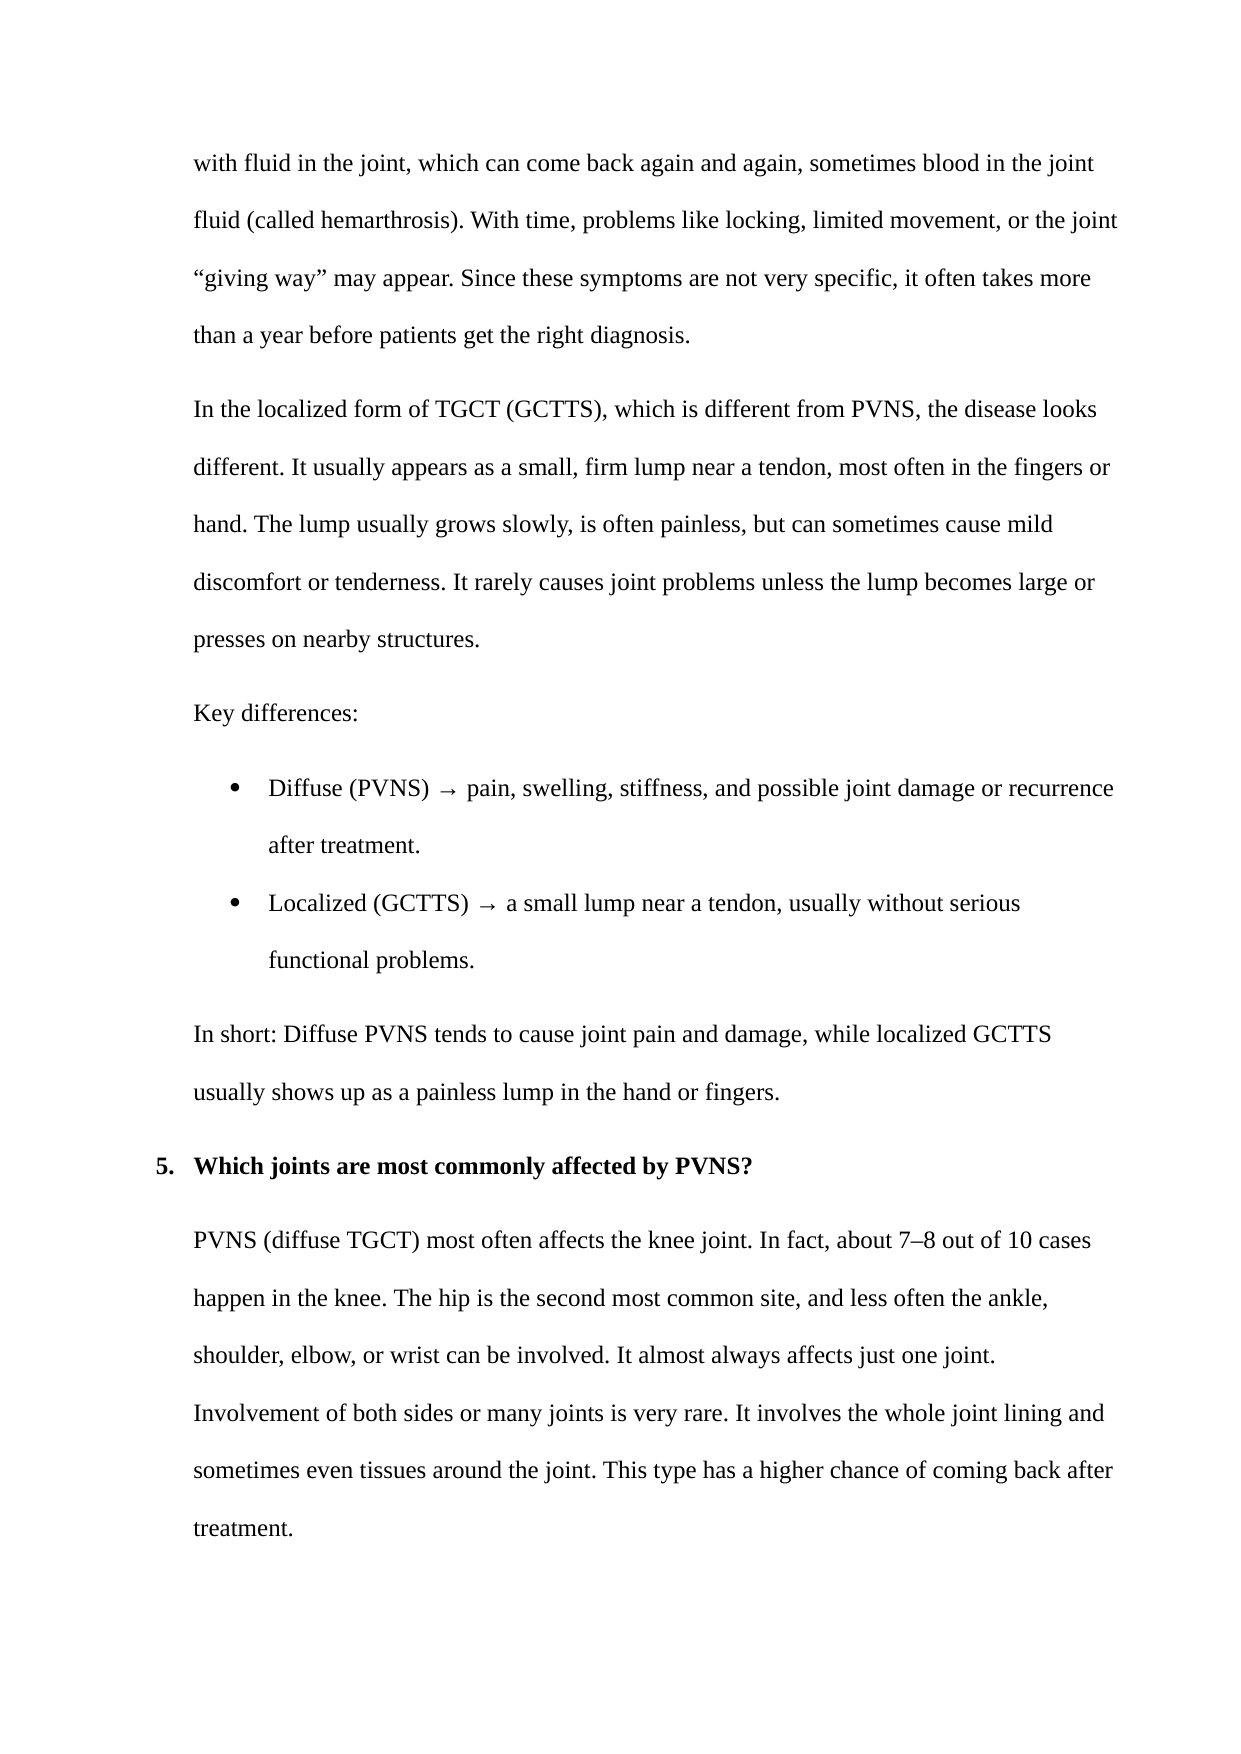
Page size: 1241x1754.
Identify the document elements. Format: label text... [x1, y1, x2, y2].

text Key differences: [193, 698, 1122, 727]
text PVNS (diffuse TGCT) most often affects the knee joint. In fact, about 7–8 out of 10 cases happen in the knee. The hip is the second most common site, and less often the ankle, shoulder, elbow, or wrist can be involved. It almost always affects just one joint. Involvement of both sides or many joints is very rare. It involves the whole joint lining and sometimes even tissues around the joint. This type has a higher chance of coming back after treatment. [193, 1225, 1122, 1541]
list Localized (GCTTS) → a small lump near a tendon, usually without serious functional problems. [231, 888, 1122, 974]
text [193, 148, 1122, 349]
text In short: Diffuse PVNS tends to cause joint pain and damage, while localized GCTTS usually shows up as a painless lump in the hand or fingers. [193, 1019, 1122, 1106]
list Diffuse (PVNS) → pain, swelling, stiffness, and possible joint damage or recurrence after treatment. [231, 773, 1122, 859]
list Which joints are most commonly affected by PVNS? [156, 1151, 1122, 1180]
text In the localized form of TGCT (GCTTS), which is different from PVNS, the disease looks different. It usually appears as a small, firm lump near a tendon, most often in the fingers or hand. The lump usually grows slowly, is often painless, but can sometimes cause mild discomfort or tenderness. It rarely causes joint problems unless the lump becomes large or presses on nearby structures. [193, 394, 1122, 653]
